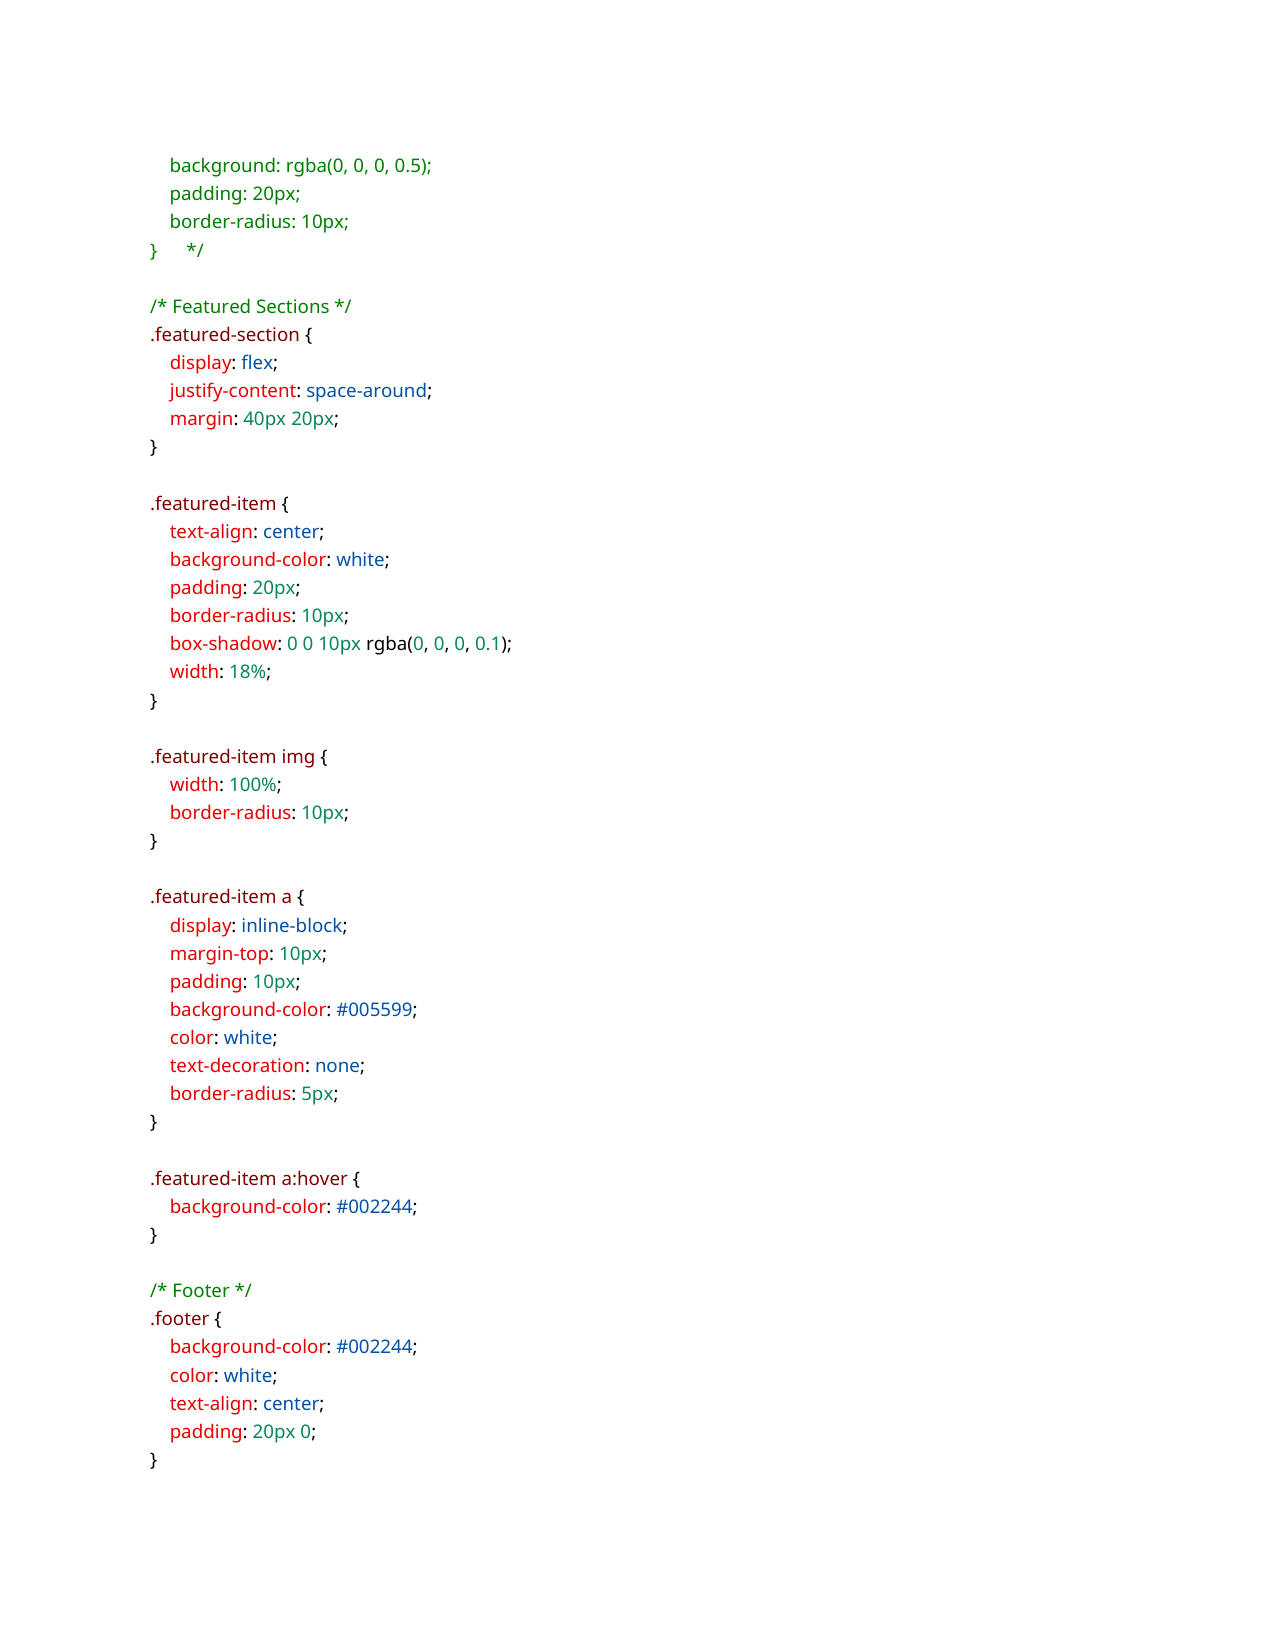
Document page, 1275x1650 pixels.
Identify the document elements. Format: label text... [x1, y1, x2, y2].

text color: white; [150, 1359, 1125, 1387]
text .featured-item img { [150, 741, 1125, 769]
text .footer { [150, 1303, 1125, 1331]
text } [150, 684, 1125, 712]
text display: flex; [150, 347, 1125, 375]
text } [150, 1219, 1125, 1247]
text width: 100%; [150, 769, 1125, 797]
text justify-content: space-around; [150, 375, 1125, 403]
text /* Featured Sections */ [150, 291, 1125, 319]
text } [150, 1444, 1125, 1472]
text } [150, 825, 1125, 853]
text } [150, 431, 1125, 459]
text background: rgba(0, 0, 0, 0.5); [150, 150, 1125, 178]
text margin: 40px 20px; [150, 403, 1125, 431]
text background-color: #002244; [150, 1191, 1125, 1219]
text padding: 20px 0; [150, 1416, 1125, 1444]
text border-radius: 10px; [150, 797, 1125, 825]
text .featured-item a:hover { [150, 1162, 1125, 1191]
text text-align: center; [150, 1387, 1125, 1416]
text padding: 20px; [150, 178, 1125, 206]
text } */ [150, 234, 1125, 262]
text box-shadow: 0 0 10px rgba(0, 0, 0, 0.1); [150, 628, 1125, 656]
text .featured-section { [150, 319, 1125, 347]
text padding: 10px; [150, 966, 1125, 994]
text text-decoration: none; [150, 1050, 1125, 1078]
text border-radius: 10px; [150, 600, 1125, 628]
text padding: 20px; [150, 572, 1125, 600]
text } [150, 1106, 1125, 1134]
text .featured-item { [150, 487, 1125, 516]
text border-radius: 10px; [150, 206, 1125, 234]
text display: inline-block; [150, 909, 1125, 937]
text text-align: center; [150, 516, 1125, 544]
text background-color: white; [150, 544, 1125, 572]
text .featured-item a { [150, 881, 1125, 909]
text /* Footer */ [150, 1275, 1125, 1303]
text background-color: #002244; [150, 1331, 1125, 1359]
text color: white; [150, 1022, 1125, 1050]
text margin-top: 10px; [150, 937, 1125, 966]
text background-color: #005599; [150, 994, 1125, 1022]
text width: 18%; [150, 656, 1125, 684]
text border-radius: 5px; [150, 1078, 1125, 1106]
